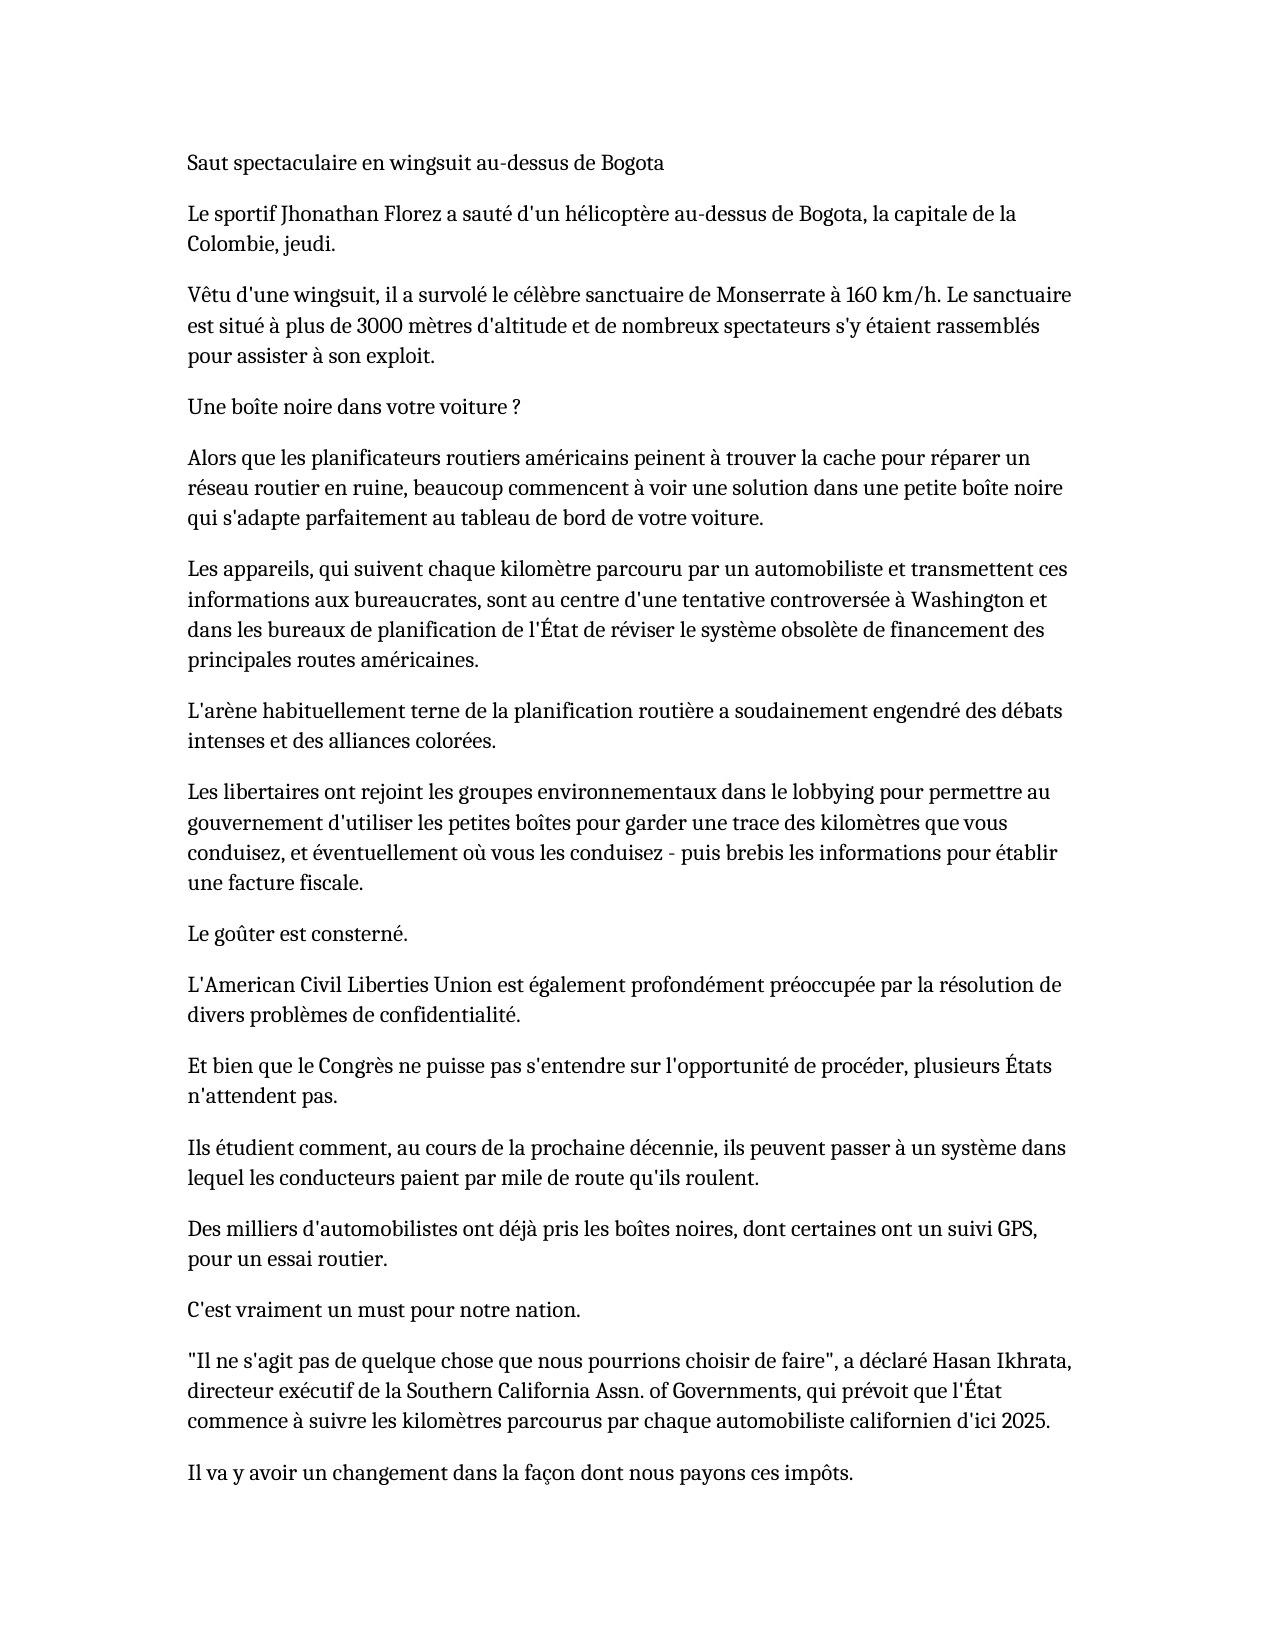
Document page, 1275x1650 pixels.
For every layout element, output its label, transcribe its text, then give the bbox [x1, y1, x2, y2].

text Une boîte noire dans votre voiture ? [187, 394, 1087, 420]
text Les libertaires ont rejoint les groupes environnementaux dans le lobbying pour permettre au gouvernement d'utiliser les petites boîtes pour garder une trace des kilomètres que vous conduisez, et éventuellement où vous les conduisez - puis brebis les informations pour établir une facture fiscale. [187, 779, 1087, 896]
text Vêtu d'une wingsuit, il a survolé le célèbre sanctuaire de Monserrate à 160 km/h. Le sanctuaire est situé à plus de 3000 mètres d'altitude et de nombreux spectateurs s'y étaient rassemblés pour assister à son exploit. [187, 282, 1087, 369]
text Saut spectaculaire en wingsuit au-dessus de Bogota [187, 150, 1087, 176]
text "Il ne s'agit pas de quelque chose que nous pourrions choisir de faire", a déclaré Hasan Ikhrata, directeur exécutif de la Southern California Assn. of Governments, qui prévoit que l'État commence à suivre les kilomètres parcourus par chaque automobiliste californien d'ici 2025. [187, 1348, 1087, 1435]
text L'arène habituellement terne de la planification routière a soudainement engendré des débats intenses et des alliances colorées. [187, 698, 1087, 754]
text Le goûter est consterné. [187, 921, 1087, 947]
text Des milliers d'automobilistes ont déjà pris les boîtes noires, dont certaines ont un suivi GPS, pour un essai routier. [187, 1216, 1087, 1272]
text Il va y avoir un changement dans la façon dont nous payons ces impôts. [187, 1459, 1087, 1486]
text Et bien que le Congrès ne puisse pas s'entendre sur l'opportunité de procéder, plusieurs États n'attendent pas. [187, 1053, 1087, 1110]
text Alors que les planificateurs routiers américains peinent à trouver la cache pour réparer un réseau routier en ruine, beaucoup commencent à voir une solution dans une petite boîte noire qui s'adapte parfaitement au tableau de bord de votre voiture. [187, 445, 1087, 532]
text C'est vraiment un must pour notre nation. [187, 1297, 1087, 1323]
text L'American Civil Liberties Union est également profondément préoccupée par la résolution de divers problèmes de confidentialité. [187, 972, 1087, 1028]
text Le sportif Jhonathan Florez a sauté d'un hélicoptère au-dessus de Bogota, la capitale de la Colombie, jeudi. [187, 201, 1087, 258]
text Les appareils, qui suivent chaque kilomètre parcouru par un automobiliste et transmettent ces informations aux bureaucrates, sont au centre d'une tentative controversée à Washington et dans les bureaux de planification de l'État de réviser le système obsolète de financement des principales routes américaines. [187, 556, 1087, 673]
text Ils étudient comment, au cours de la prochaine décennie, ils peuvent passer à un système dans lequel les conducteurs paient par mile de route qu'ils roulent. [187, 1134, 1087, 1191]
